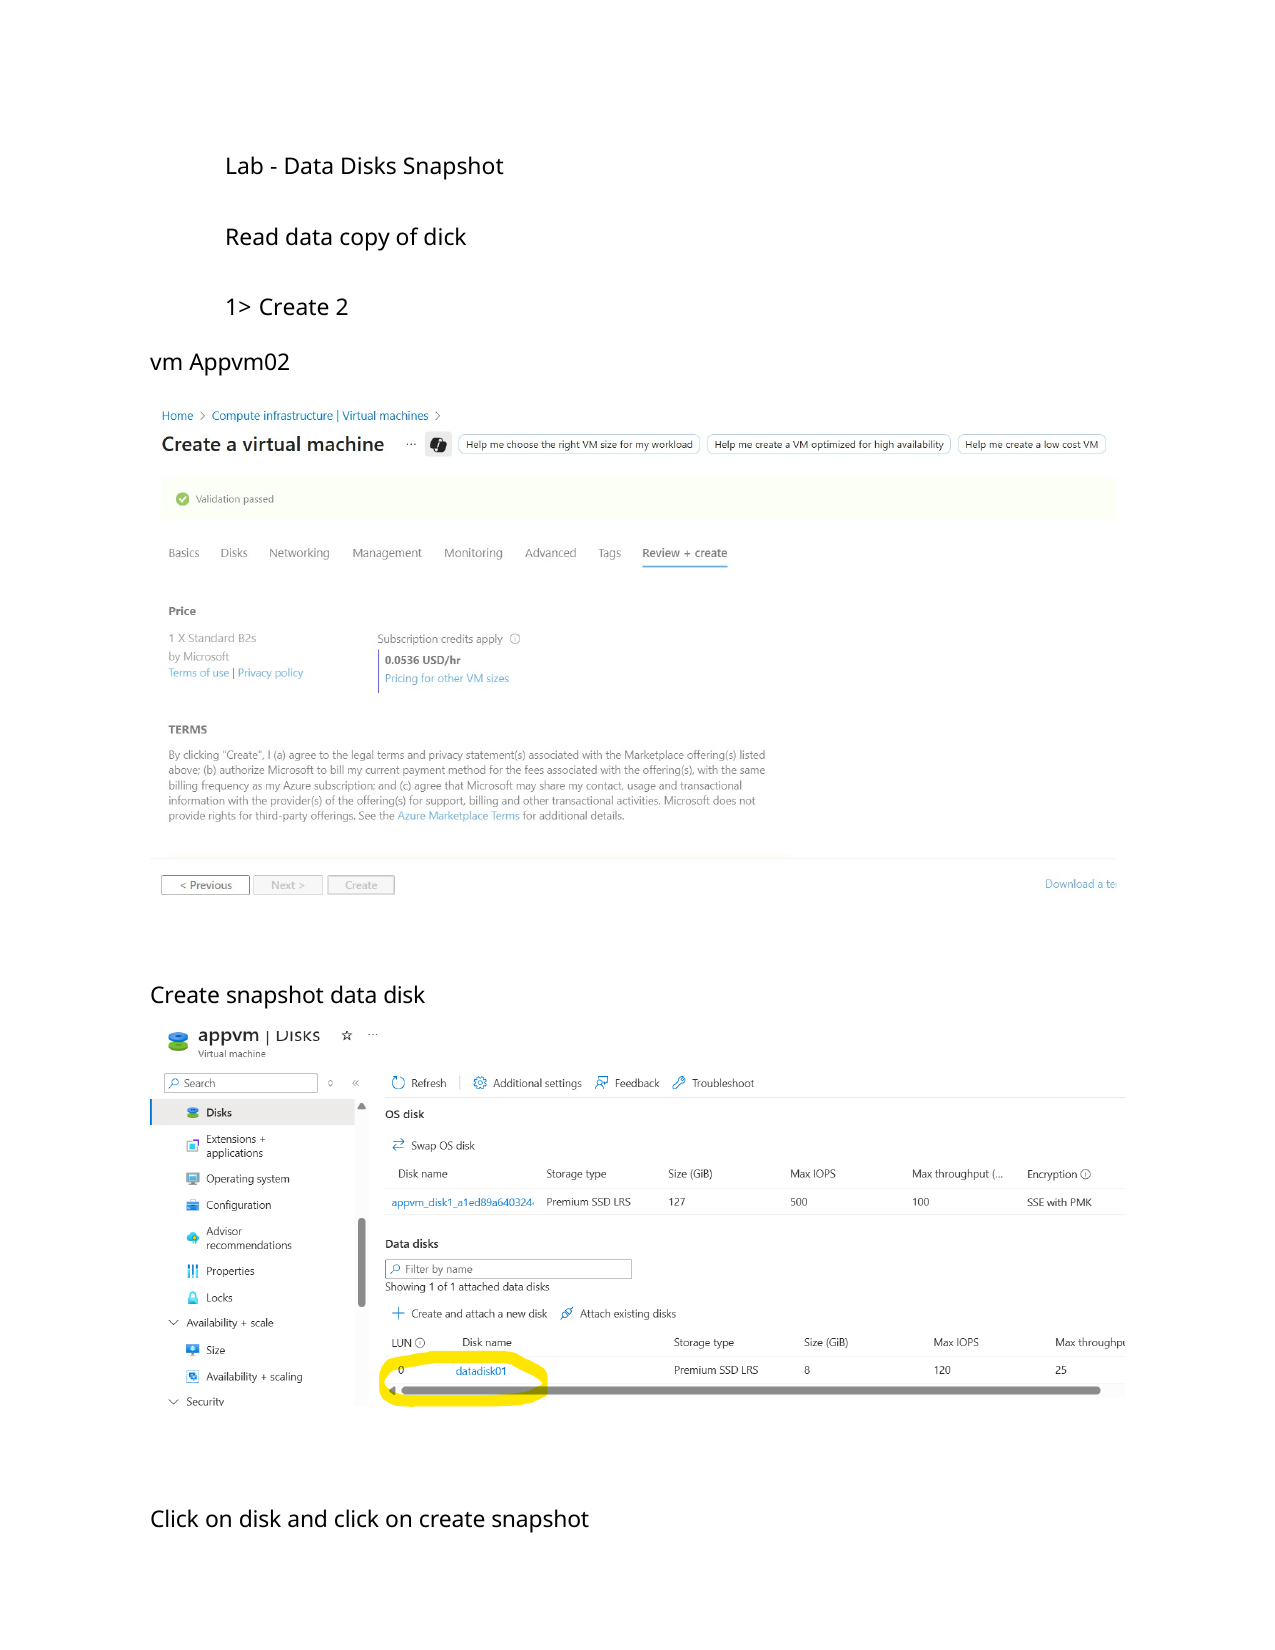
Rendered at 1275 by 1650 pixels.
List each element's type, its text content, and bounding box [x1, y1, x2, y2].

text Lab - Data Disks Snapshot Read data copy of dick [225, 150, 529, 252]
text Click on disk and click on create snapshot [150, 1503, 1237, 1534]
text 1> Create 2 vm Appvm02 [150, 291, 383, 377]
picture [150, 410, 1117, 895]
text Create snapshot data disk [150, 979, 1237, 1011]
picture [150, 1031, 1126, 1407]
